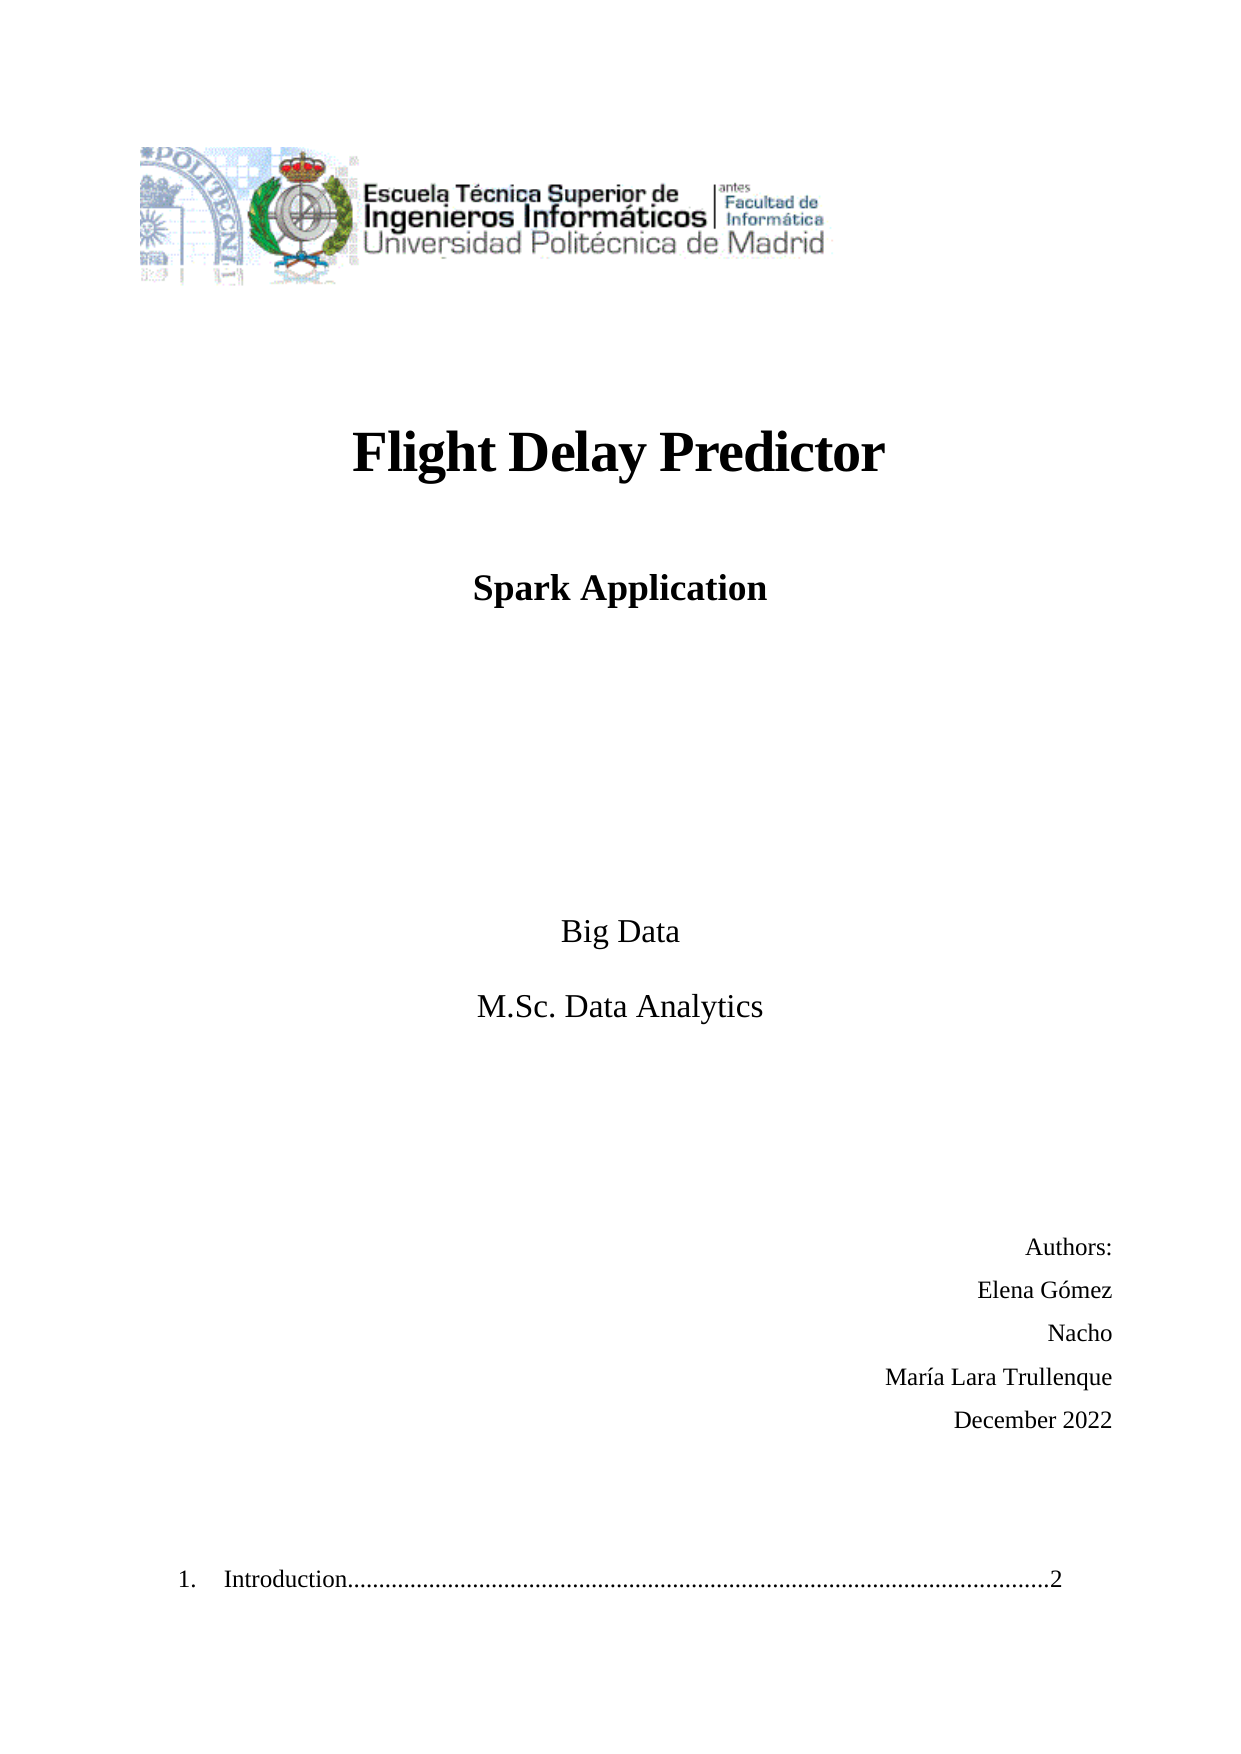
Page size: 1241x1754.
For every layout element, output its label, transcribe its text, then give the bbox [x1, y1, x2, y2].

picture [140, 147, 841, 289]
title Flight Delay Predictor [177, 417, 1063, 484]
text Spark Application [177, 566, 1063, 609]
text 1. Introduction 2 [177, 1564, 1063, 1593]
